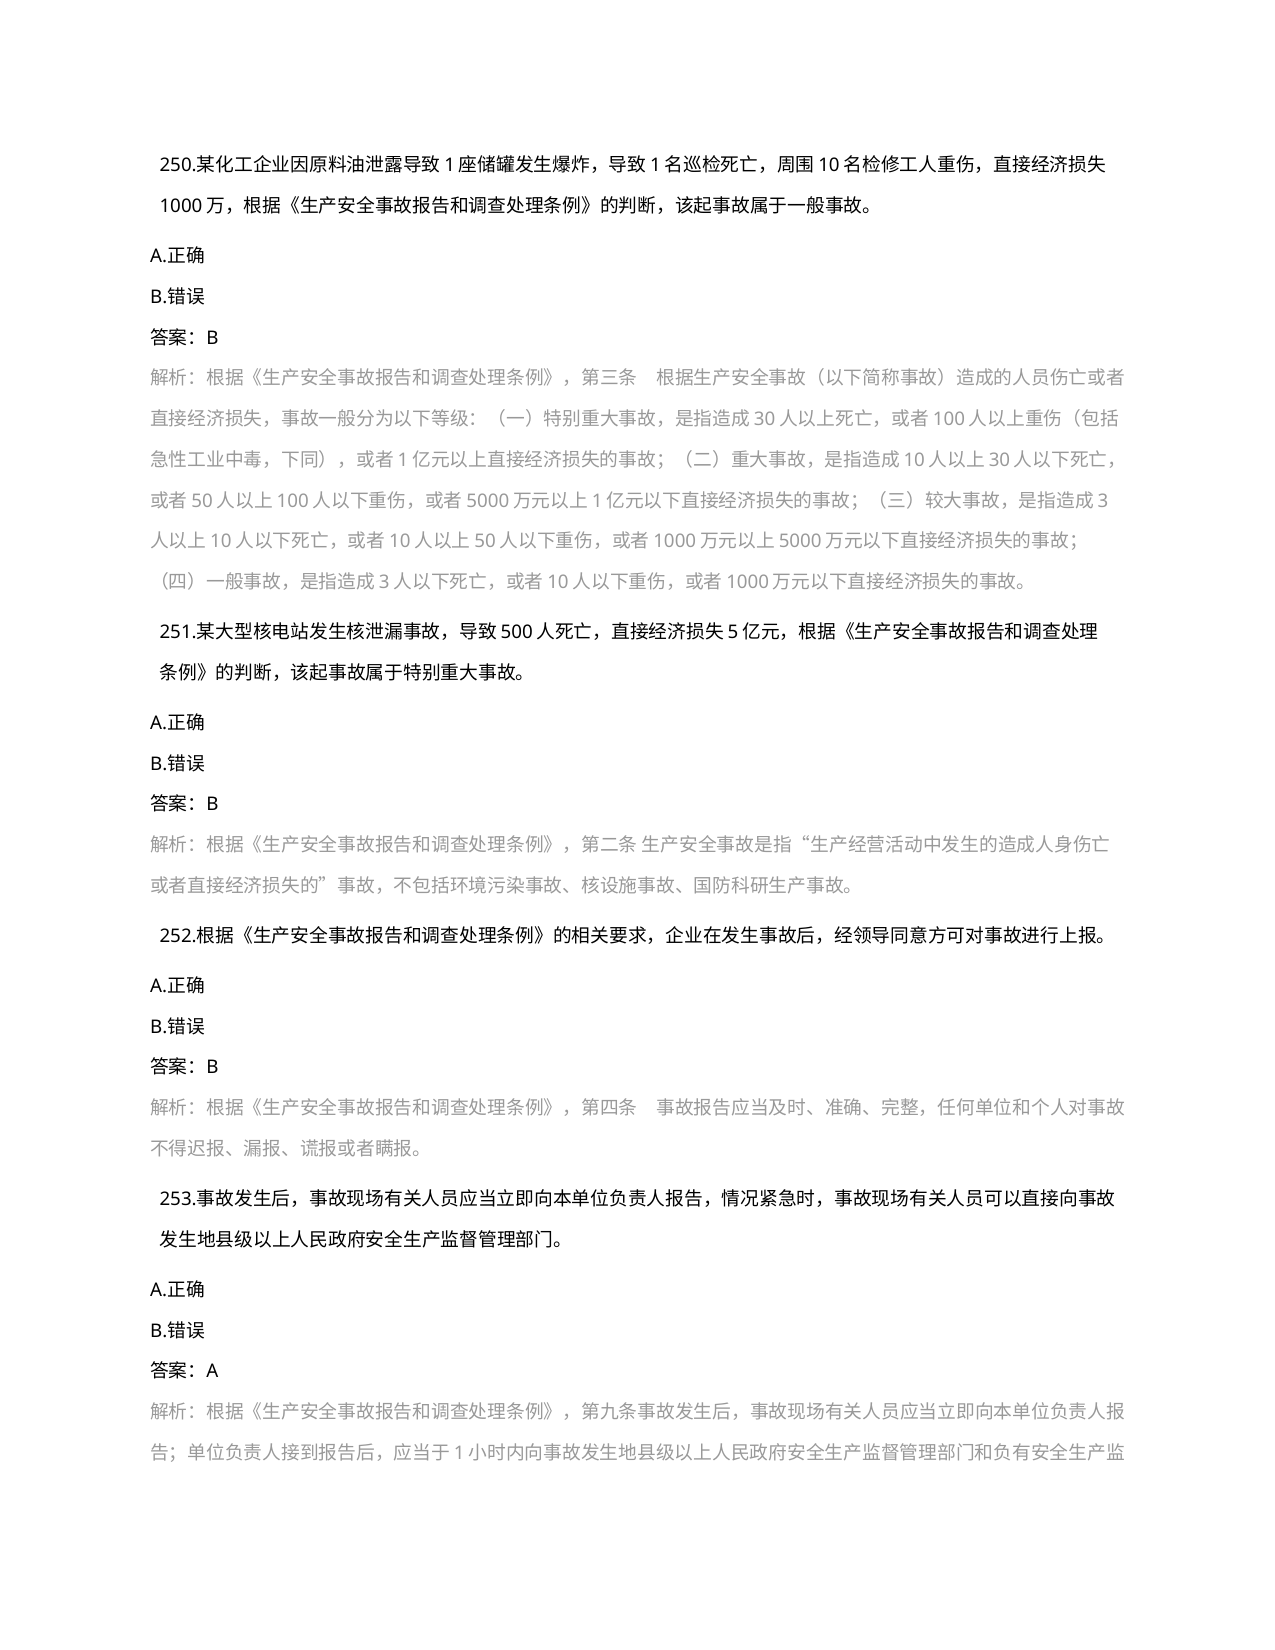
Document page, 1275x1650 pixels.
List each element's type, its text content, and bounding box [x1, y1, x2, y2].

text 250.某化工企业因原料油泄露导致1座储罐发生爆炸，导致1名巡检死亡，周围10名检修工人重伤，直接经济损失1000万，根据《生产安全事故报告和调查处理条例》的判断，该起事故属于一般事故。 [159, 150, 1116, 218]
text A.正确 [150, 971, 1125, 998]
text 253.事故发生后，事故现场有关人员应当立即向本单位负责人报告，情况紧急时，事故现场有关人员可以直接向事故发生地县级以上人民政府安全生产监督管理部门。 [159, 1184, 1116, 1252]
text B.错误 [150, 1315, 1125, 1342]
text 解析：根据《生产安全事故报告和调查处理条例》，第二条 生产安全事故是指“生产经营活动中发生的造成人身伤亡或者直接经济损失的”事故，不包括环境污染事故、核设施事故、国防科研生产事故。 [150, 830, 1125, 898]
text A.正确 [150, 1274, 1125, 1302]
text 251.某大型核电站发生核泄漏事故，导致500人死亡，直接经济损失5亿元，根据《生产安全事故报告和调查处理条例》的判断，该起事故属于特别重大事故。 [159, 617, 1116, 685]
text A.正确 [150, 708, 1125, 735]
text 答案：B [150, 1052, 1125, 1079]
text 解析：根据《生产安全事故报告和调查处理条例》，第四条 事故报告应当及时、准确、完整，任何单位和个人对事故不得迟报、漏报、谎报或者瞒报。 [150, 1093, 1125, 1161]
text B.错误 [150, 282, 1125, 309]
text 答案：B [150, 322, 1125, 349]
text A.正确 [150, 241, 1125, 268]
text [150, 363, 1125, 594]
text B.错误 [150, 748, 1125, 776]
text 答案：A [150, 1356, 1125, 1383]
text 答案：B [150, 789, 1125, 816]
text 252.根据《生产安全事故报告和调查处理条例》的相关要求，企业在发生事故后，经领导同意方可对事故进行上报。 [159, 921, 1116, 948]
text B.错误 [150, 1011, 1125, 1039]
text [150, 1397, 1125, 1465]
